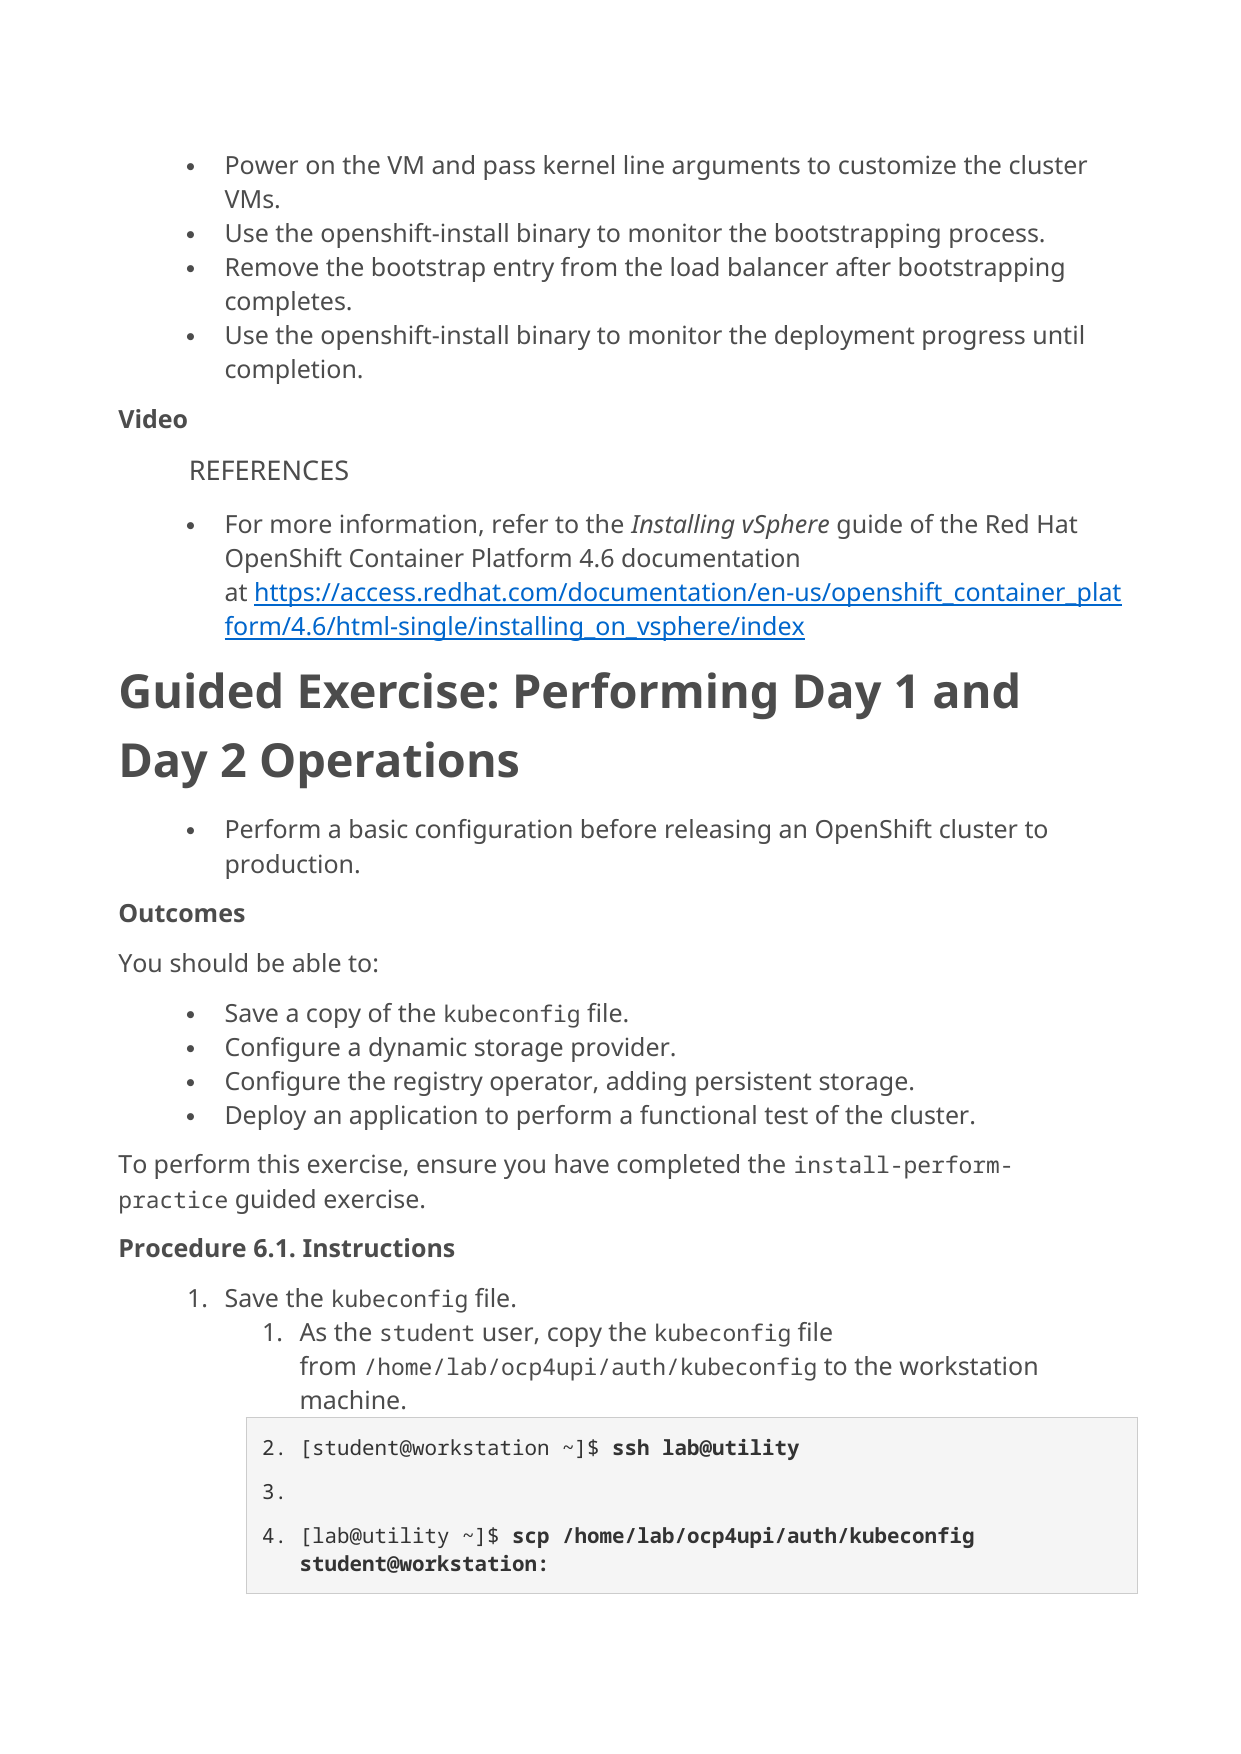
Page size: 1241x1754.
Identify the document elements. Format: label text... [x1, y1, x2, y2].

list Perform a basic configuration before releasing an OpenShift cluster to production. [187, 812, 1122, 880]
text Video [118, 402, 1122, 436]
list For more information, refer to the Installing vSphere guide of the Red Hat OpenShift Container Platform 4.6 documentation at https://access.redhat.com/documentation/en-us/openshift_container_platform/4.6/html-single/installing_on_vsphere/index [187, 507, 1122, 643]
text Outcomes [118, 896, 1122, 930]
list Configure a dynamic storage provider. [187, 1029, 1122, 1063]
text To perform this exercise, ensure you have completed the install-perform-practice guided exercise. [118, 1147, 1122, 1215]
subtitle REFERENCES [188, 451, 1122, 488]
list [student@workstation ~]$ ssh lab@utility [247, 1418, 1137, 1461]
title Procedure 6.1. Instructions [118, 1231, 1122, 1265]
text You should be able to: [118, 946, 1122, 980]
list Configure the registry operator, adding persistent storage. [187, 1063, 1122, 1097]
list [lab@utility ~]$ scp /home/lab/ocp4upi/auth/kubeconfig student@workstation: [247, 1505, 1137, 1593]
list As the student user, copy the kubeconfig file from /home/lab/ocp4upi/auth/kubeconfig to the workstation machine. [262, 1315, 1122, 1417]
list Remove the bootstrap entry from the load balancer after bootstrapping completes. [187, 250, 1122, 318]
subtitle Guided Exercise: Performing Day 1 and Day 2 Operations [118, 659, 1122, 791]
list Save a copy of the kubeconfig file. [187, 995, 1122, 1029]
list Save the kubeconfig file. [187, 1281, 1122, 1315]
list Power on the VM and pass kernel line arguments to customize the cluster VMs. [187, 148, 1122, 216]
list Use the openshift-install binary to monitor the deployment progress until completion. [187, 318, 1122, 386]
list Use the openshift-install binary to monitor the bootstrapping process. [187, 216, 1122, 250]
list Deploy an application to perform a functional test of the cluster. [187, 1097, 1122, 1132]
